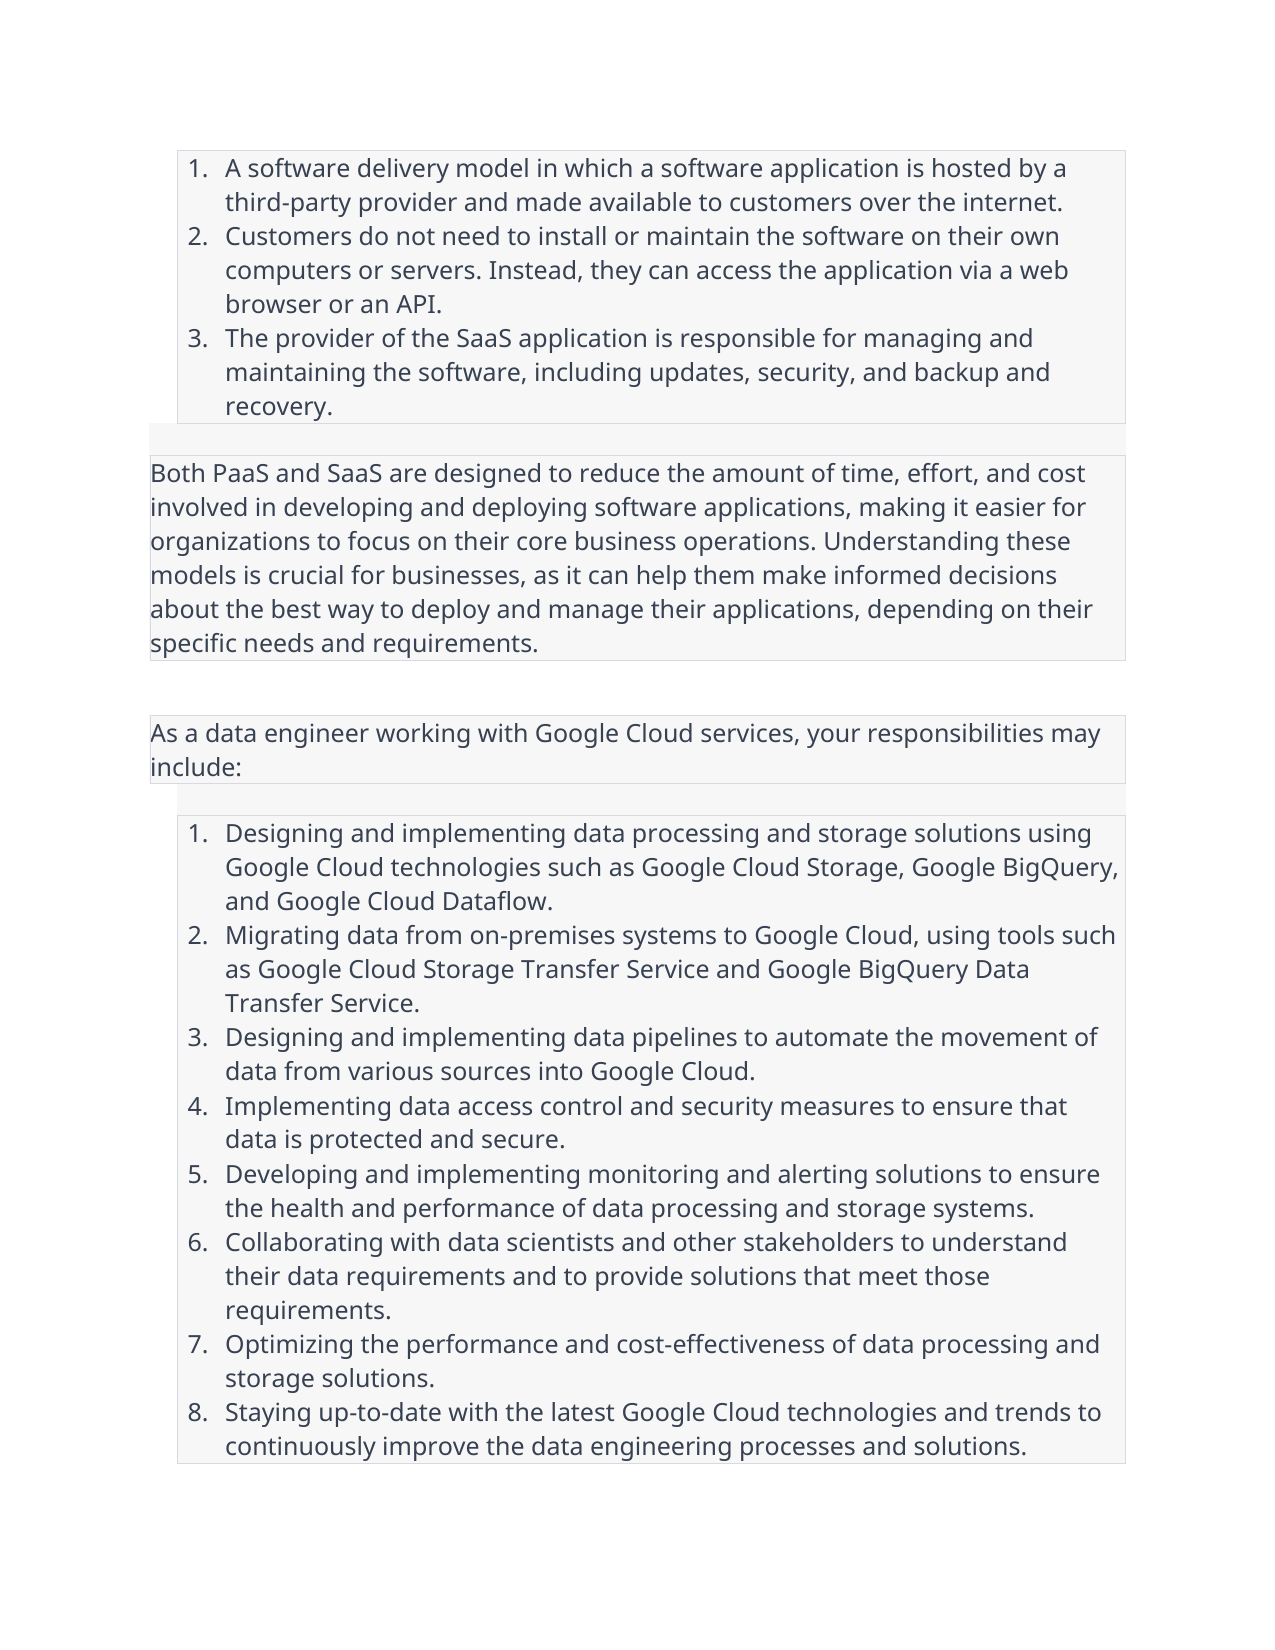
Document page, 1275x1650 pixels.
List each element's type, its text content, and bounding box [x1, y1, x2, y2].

list Staying up-to-date with the latest Google Cloud technologies and trends to continuously improve the data engineering processes and solutions. [178, 1394, 1125, 1463]
list Collaborating with data scientists and other stakeholders to understand their data requirements and to provide solutions that meet those requirements. [178, 1224, 1125, 1326]
list Optimizing the performance and cost-effectiveness of data processing and storage solutions. [178, 1326, 1125, 1394]
list Customers do not need to install or maintain the software on their own computers or servers. Instead, they can access the application via a web browser or an API. [178, 218, 1125, 320]
list The provider of the SaaS application is responsible for managing and maintaining the software, including updates, security, and backup and recovery. [178, 320, 1125, 423]
list Developing and implementing monitoring and alerting solutions to ensure the health and performance of data processing and storage systems. [178, 1156, 1125, 1224]
list Implementing data access control and security measures to ensure that data is protected and secure. [178, 1088, 1125, 1156]
text As a data engineer working with Google Cloud services, your responsibilities may include: [151, 716, 1125, 783]
list Designing and implementing data processing and storage solutions using Google Cloud technologies such as Google Cloud Storage, Google BigQuery, and Google Cloud Dataflow. [178, 816, 1125, 917]
list Designing and implementing data pipelines to automate the movement of data from various sources into Google Cloud. [178, 1019, 1125, 1088]
text Both PaaS and SaaS are designed to reduce the amount of time, effort, and cost involved in developing and deploying software applications, making it easier for organizations to focus on their core business operations. Understanding these models is crucial for businesses, as it can help them make informed decisions about the best way to deploy and manage their applications, depending on their specific needs and requirements. [151, 456, 1125, 660]
list A software delivery model in which a software application is hosted by a third-party provider and made available to customers over the internet. [178, 151, 1125, 218]
list Migrating data from on-premises systems to Google Cloud, using tools such as Google Cloud Storage Transfer Service and Google BigQuery Data Transfer Service. [178, 917, 1125, 1019]
